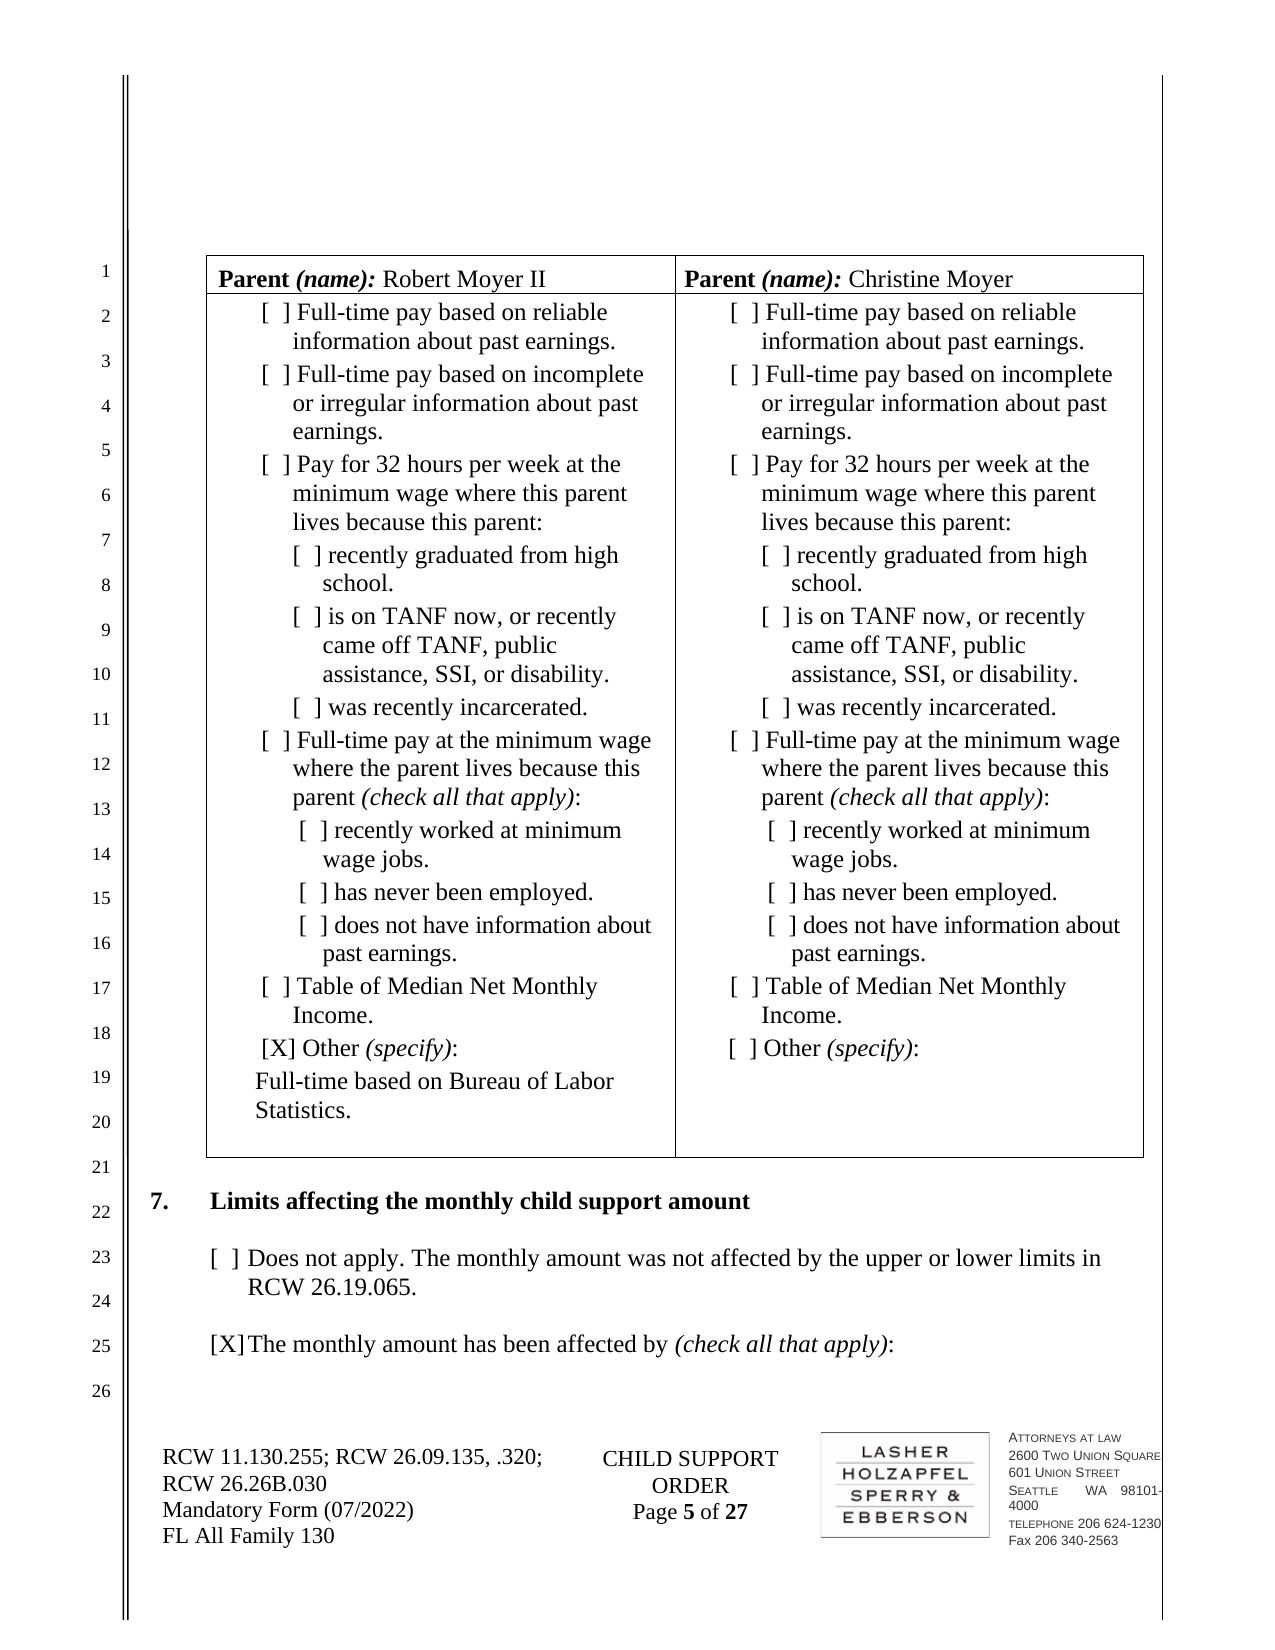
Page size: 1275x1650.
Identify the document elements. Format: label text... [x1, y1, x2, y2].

picture [820, 1432, 990, 1538]
text [ ] Does not apply. The monthly amount was not affected by the upper or lower limits in RCW 26.19.065. [210, 1243, 1125, 1301]
text [X] The monthly amount has been affected by (check all that apply): [210, 1329, 1125, 1358]
table_header Parent (name): Christine Moyer [676, 256, 1143, 293]
text 7. Limits affecting the monthly child support amount [150, 1186, 1125, 1214]
table_header Parent (name): Robert Moyer II [207, 256, 675, 293]
